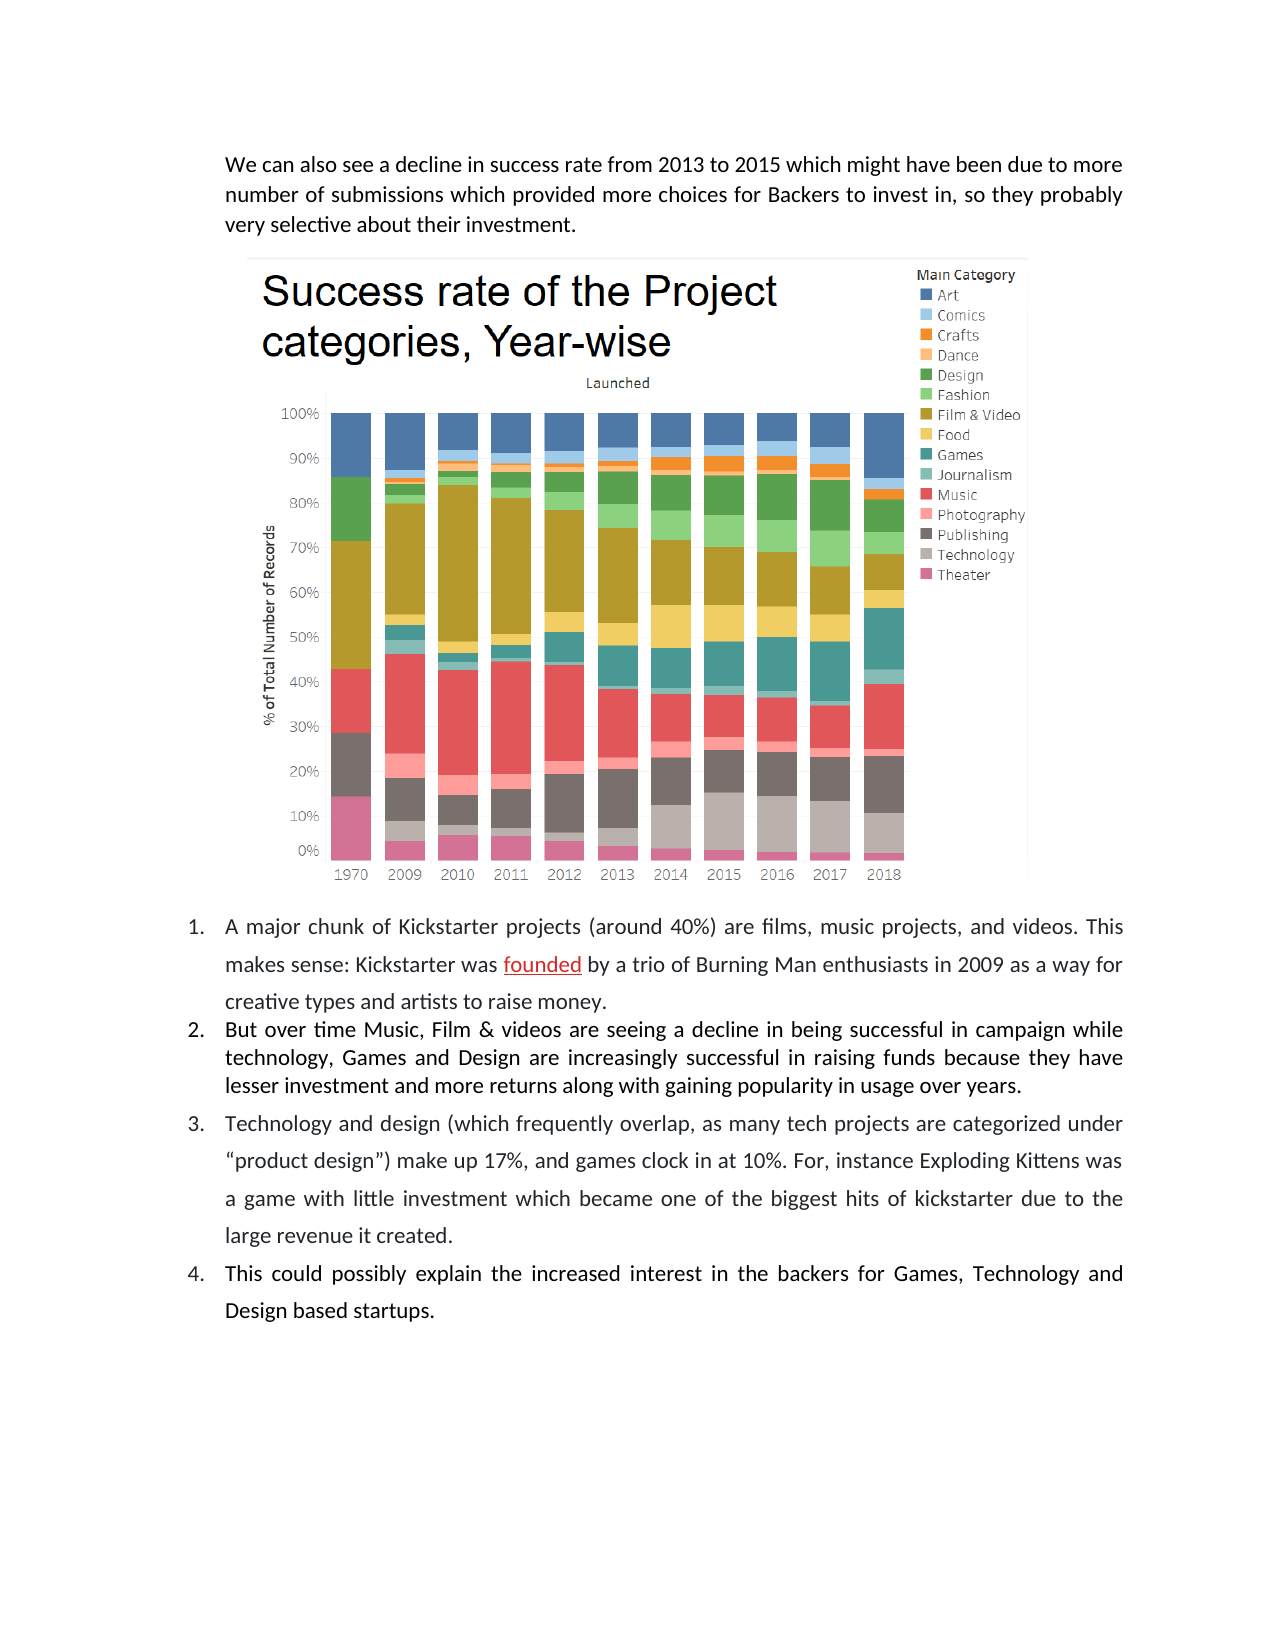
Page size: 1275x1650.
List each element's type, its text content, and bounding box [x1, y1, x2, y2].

list A major chunk of Kickstarter projects (around 40%) are films, music projects, and videos. This makes sense: Kickstarter was founded by a trio of Burning Man enthusiasts in 2009 as a way for creative types and artists to raise money. [187, 903, 1125, 1015]
list But over time Music, Film & videos are seeing a decline in being successful in campaign while technology, Games and Design are increasingly successful in raising funds because they have lesser investment and more returns along with gaining popularity in usage over years. [187, 1015, 1125, 1099]
picture [247, 257, 1028, 884]
list This could possibly explain the increased interest in the backers for Games, Technology and Design based startups. [187, 1249, 1125, 1324]
list We can also see a decline in success rate from 2013 to 2015 which might have been due to more number of submissions which provided more choices for Backers to invest in, so they probably very selective about their investment. [225, 150, 1125, 238]
list Technology and design (which frequently overlap, as many tech projects are categorized under “product design”) make up 17%, and games clock in at 10%. For, instance Exploding Kittens was a game with little investment which became one of the biggest hits of kickstarter due to the large revenue it created. [187, 1099, 1125, 1249]
